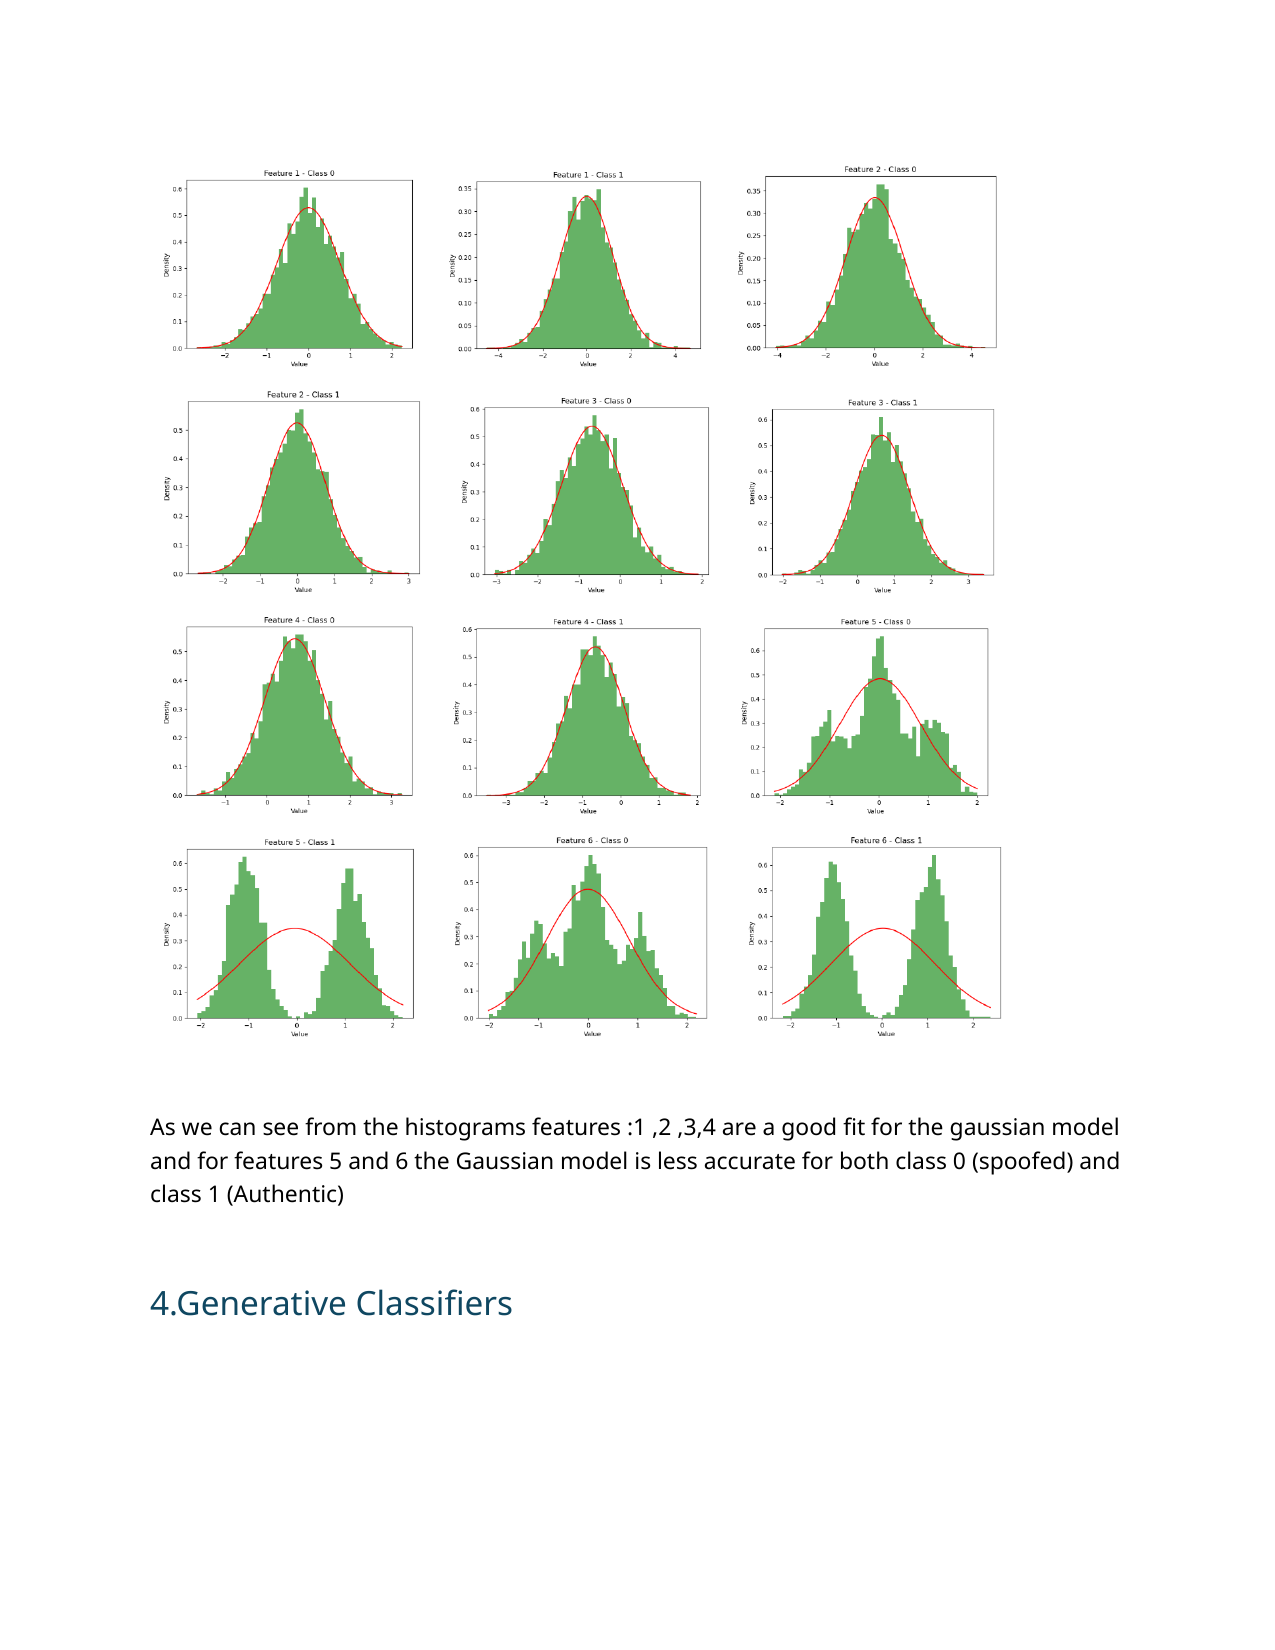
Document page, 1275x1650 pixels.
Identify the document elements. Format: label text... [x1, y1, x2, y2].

picture [150, 150, 1024, 372]
subtitle 4.Generative Classifiers [150, 1279, 1125, 1374]
picture [150, 374, 1022, 598]
text As we can see from the histograms features :1 ,2 ,3,4 are a good fit for the gaussian model and for features 5 and 6 the Gaussian model is less accurate for both class 0 (spoofed) and class 1 (Authentic) [150, 1111, 1125, 1210]
picture [150, 820, 1030, 1042]
picture [150, 600, 1016, 819]
